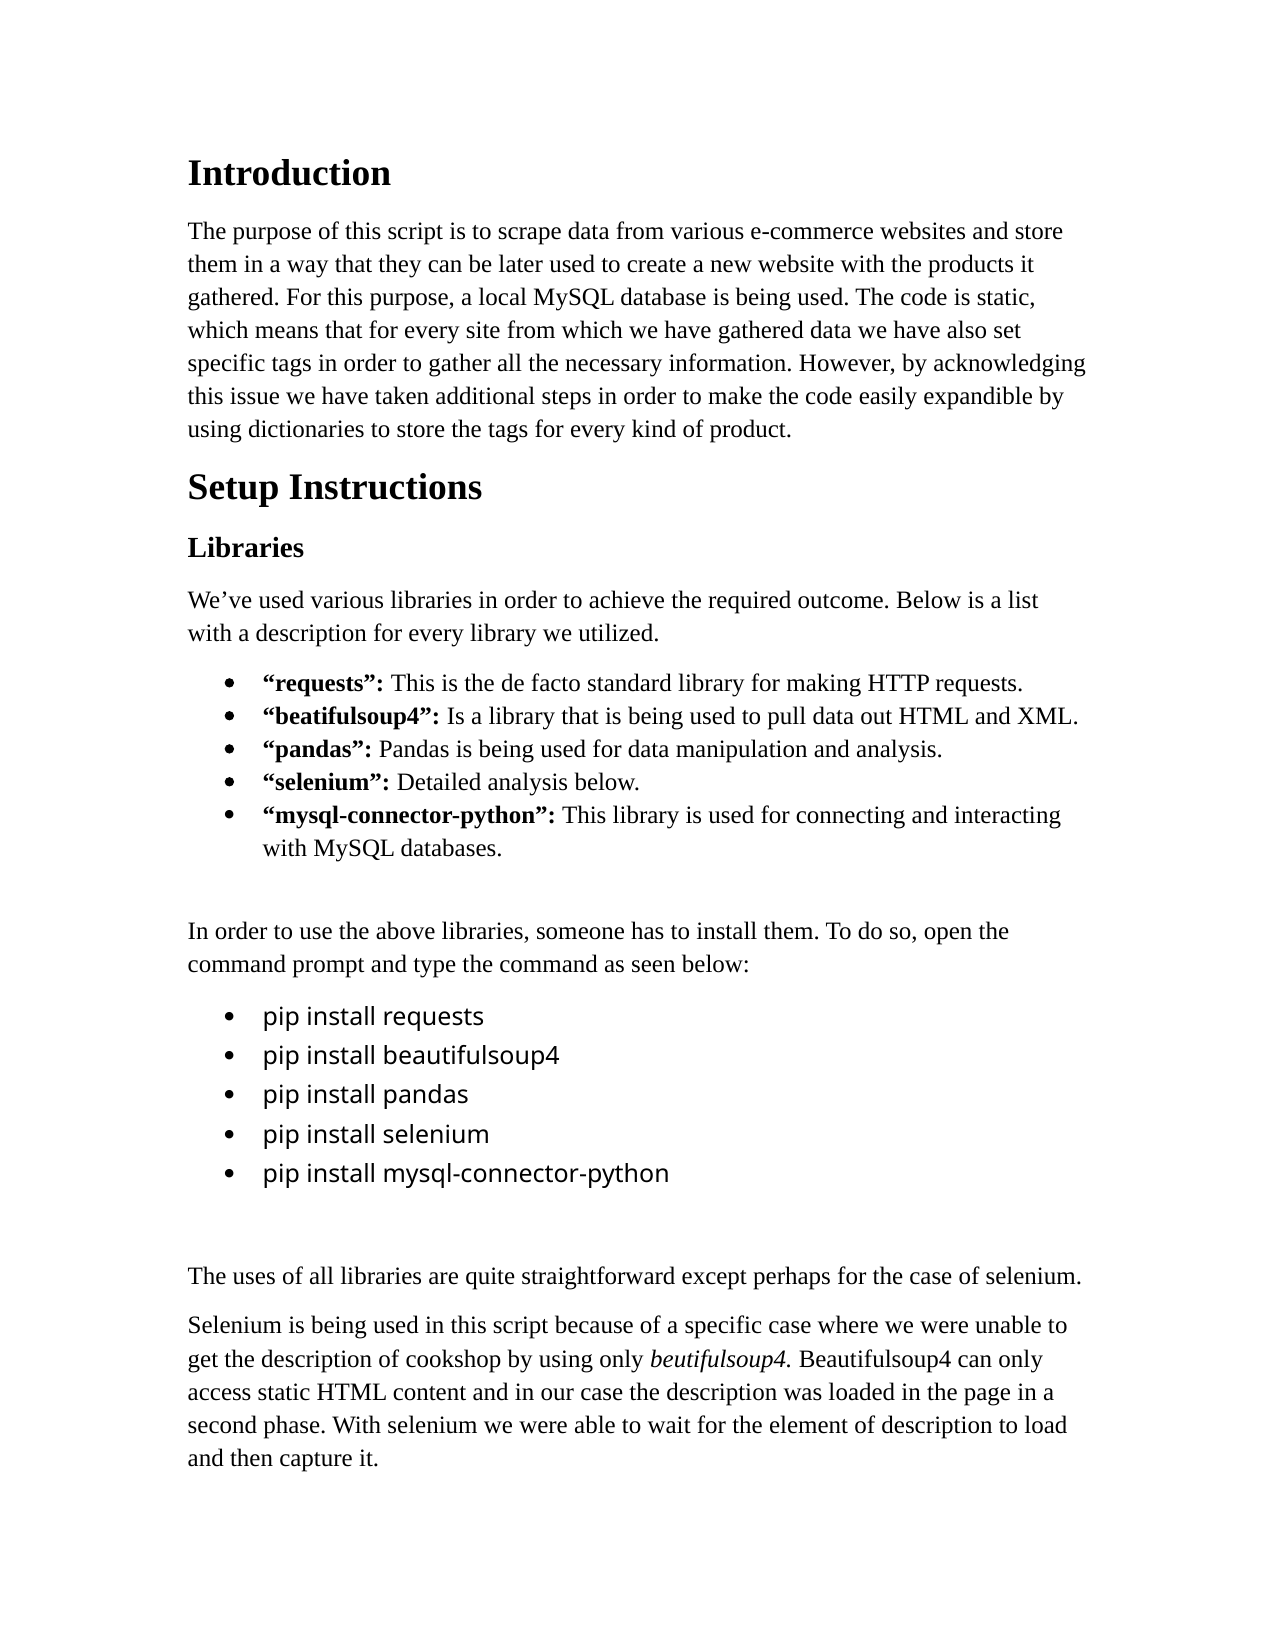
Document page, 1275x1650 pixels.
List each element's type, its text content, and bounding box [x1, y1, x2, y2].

list “requests”: This is the de facto standard library for making HTTP requests. [225, 668, 1087, 697]
text Setup Instructions [187, 464, 1087, 507]
list “beatifulsoup4”: Is a library that is being used to pull data out HTML and XML. [225, 701, 1087, 730]
list pip install mysql-connector-python [225, 1155, 1087, 1189]
list “mysql-connector-python”: This library is used for connecting and interacting with MySQL databases. [225, 800, 1087, 862]
text Libraries [187, 530, 1087, 564]
text In order to use the above libraries, someone has to install them. To do so, open the command prompt and type the command as seen below: [187, 916, 1087, 978]
list “selenium”: Detailed analysis below. [225, 767, 1087, 796]
list pip install selenium [225, 1116, 1087, 1150]
text We’ve used various libraries in order to achieve the required outcome. Below is a list with a description for every library we utilized. [187, 586, 1087, 647]
list pip install pandas [225, 1077, 1087, 1111]
list “pandas”: Pandas is being used for data manipulation and analysis. [225, 734, 1087, 763]
list pip install beautifulsoup4 [225, 1038, 1087, 1072]
text Introduction [187, 150, 1087, 193]
text The uses of all libraries are quite straightforward except perhaps for the case of selenium. [187, 1261, 1087, 1290]
list pip install requests [225, 999, 1087, 1033]
text Selenium is being used in this script because of a specific case where we were unable to get the description of cookshop by using only beutifulsoup4. Beautifulsoup4 can only access static HTML content and in our case the description was loaded in the page in a second phase. With selenium we were able to wait for the element of description to load and then capture it. [187, 1311, 1087, 1471]
text The purpose of this script is to scrape data from various e-commerce websites and store them in a way that they can be later used to create a new website with the products it gathered. For this purpose, a local MySQL database is being used. The code is static, which means that for every site from which we have gathered data we have also set specific tags in order to gather all the necessary information. However, by acknowledging this issue we have taken additional steps in order to make the code easily expandible by using dictionaries to store the tags for every kind of product. [187, 216, 1087, 443]
